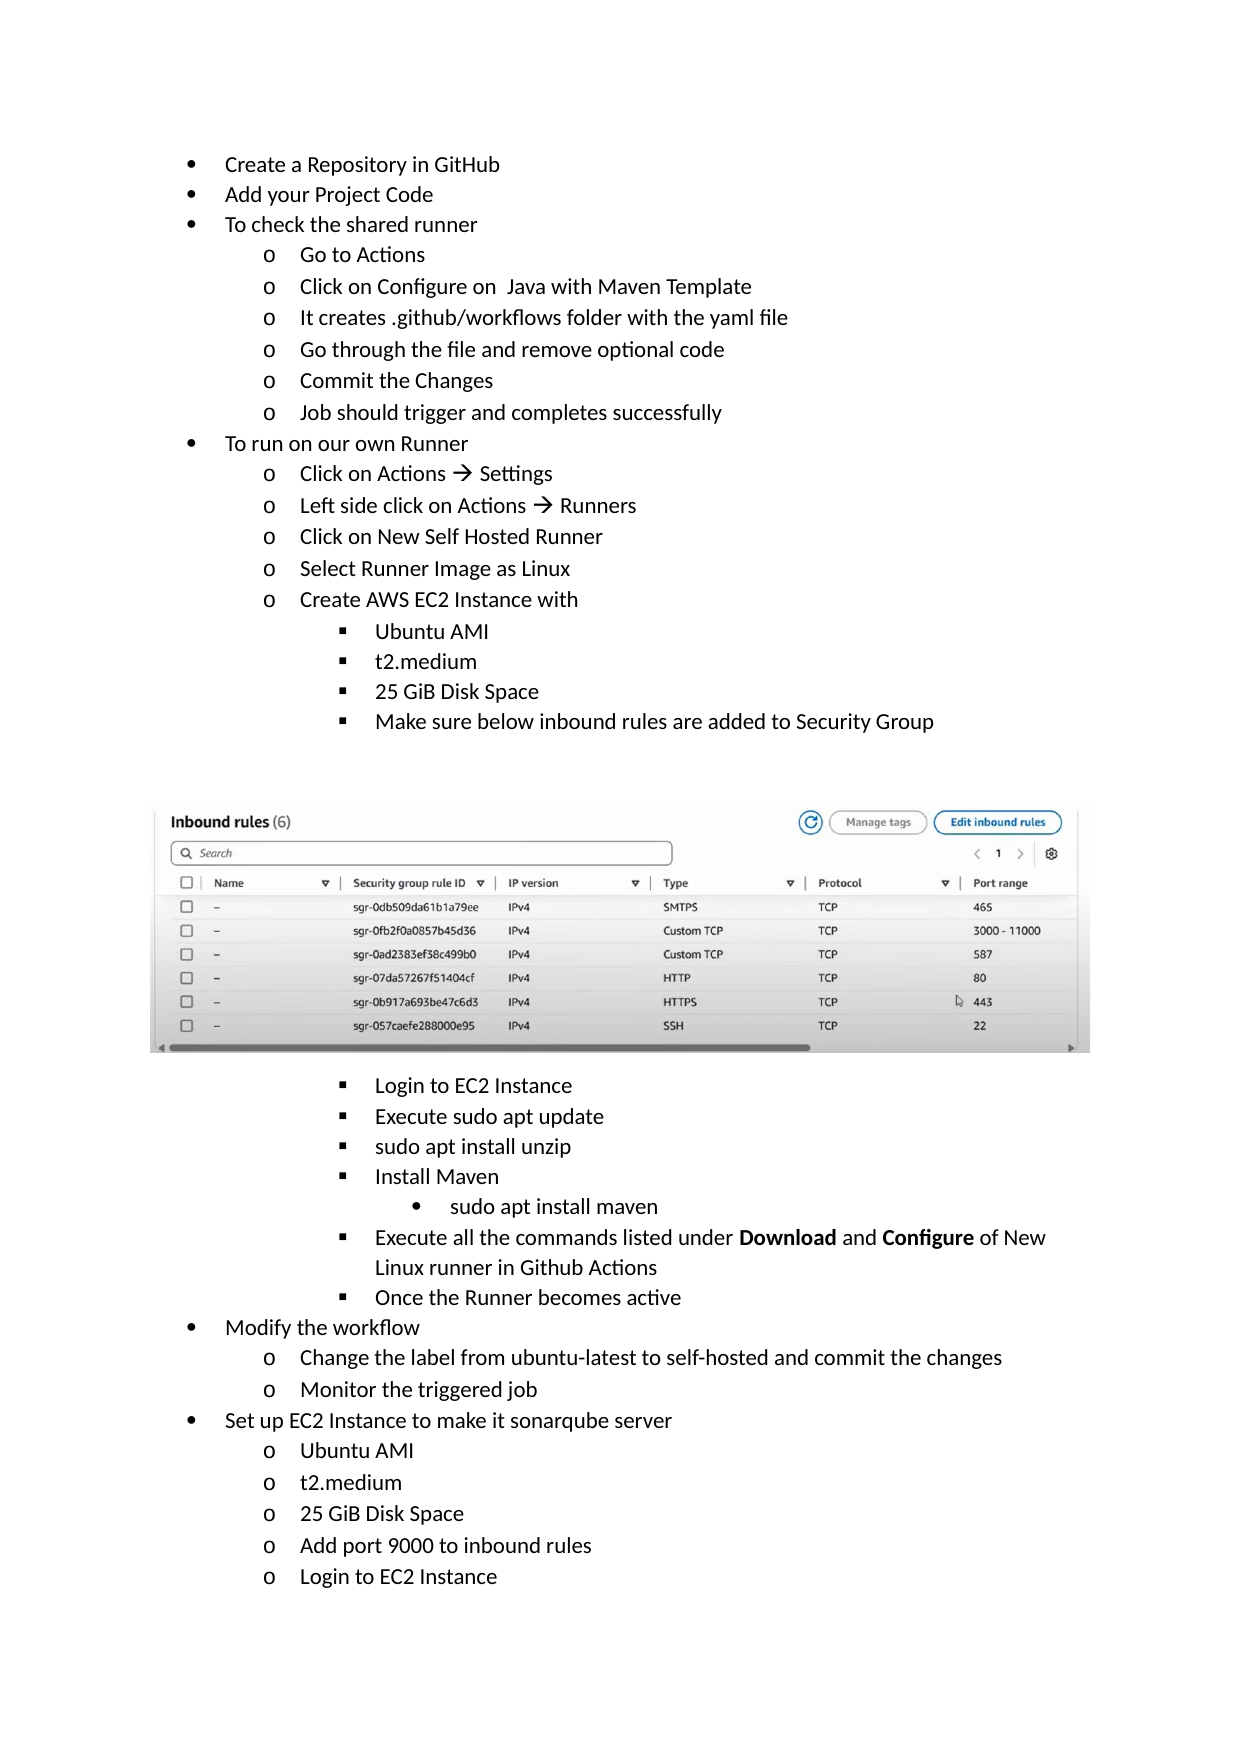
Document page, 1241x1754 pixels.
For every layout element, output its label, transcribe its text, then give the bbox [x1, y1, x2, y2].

list Job should trigger and completes successfully [262, 398, 1090, 427]
list Login to EC2 Instance [337, 1072, 1090, 1099]
list 25 GiB Disk Space [262, 1499, 1090, 1529]
list Install Maven [337, 1162, 1090, 1190]
list Left side click on Actions Runners [262, 491, 1090, 520]
list Add port 9000 to inbound rules [262, 1531, 1090, 1560]
list Login to EC2 Instance [262, 1562, 1090, 1592]
list Set up EC2 Instance to make it sonarqube server [187, 1406, 1090, 1434]
list To run on our own Runner [187, 429, 1090, 457]
list t2.medium [262, 1468, 1090, 1497]
list Click on New Self Hosted Runner [262, 522, 1090, 552]
list Click on Actions Settings [262, 459, 1090, 489]
list Change the label from ubuntu-latest to self-hosted and commit the changes [262, 1343, 1090, 1373]
list Create a Repository in GitHub [187, 150, 1090, 178]
list Create AWS EC2 Instance with [262, 585, 1090, 614]
list Modify the workflow [187, 1313, 1090, 1341]
picture [150, 801, 1091, 1053]
list Ubuntu AMI [262, 1437, 1090, 1466]
list To check the shared runner [187, 210, 1090, 238]
list sudo apt install unzip [337, 1132, 1090, 1160]
list Monitor the triggered job [262, 1375, 1090, 1404]
list Commit the Changes [262, 366, 1090, 396]
list Once the Runner becomes active [337, 1283, 1090, 1311]
list sudo apt install maven [412, 1192, 1090, 1220]
list Add your Project Code [187, 180, 1090, 208]
list Make sure below inbound rules are added to Security Group [337, 707, 1090, 736]
list Go through the file and remove optional code [262, 335, 1090, 364]
list Execute all the commands listed under Download and Configure of New Linux runner in Github Actions [337, 1223, 1090, 1281]
list 25 GiB Disk Space [337, 677, 1090, 705]
list Select Runner Image as Linux [262, 554, 1090, 583]
list Ubuntu AMI [337, 617, 1090, 645]
list Click on Configure on Java with Maven Template [262, 272, 1090, 301]
list Execute sudo apt update [337, 1102, 1090, 1130]
list t2.medium [337, 647, 1090, 675]
list It creates .github/workflows folder with the yaml file [262, 303, 1090, 333]
list Go to Actions [262, 241, 1090, 270]
